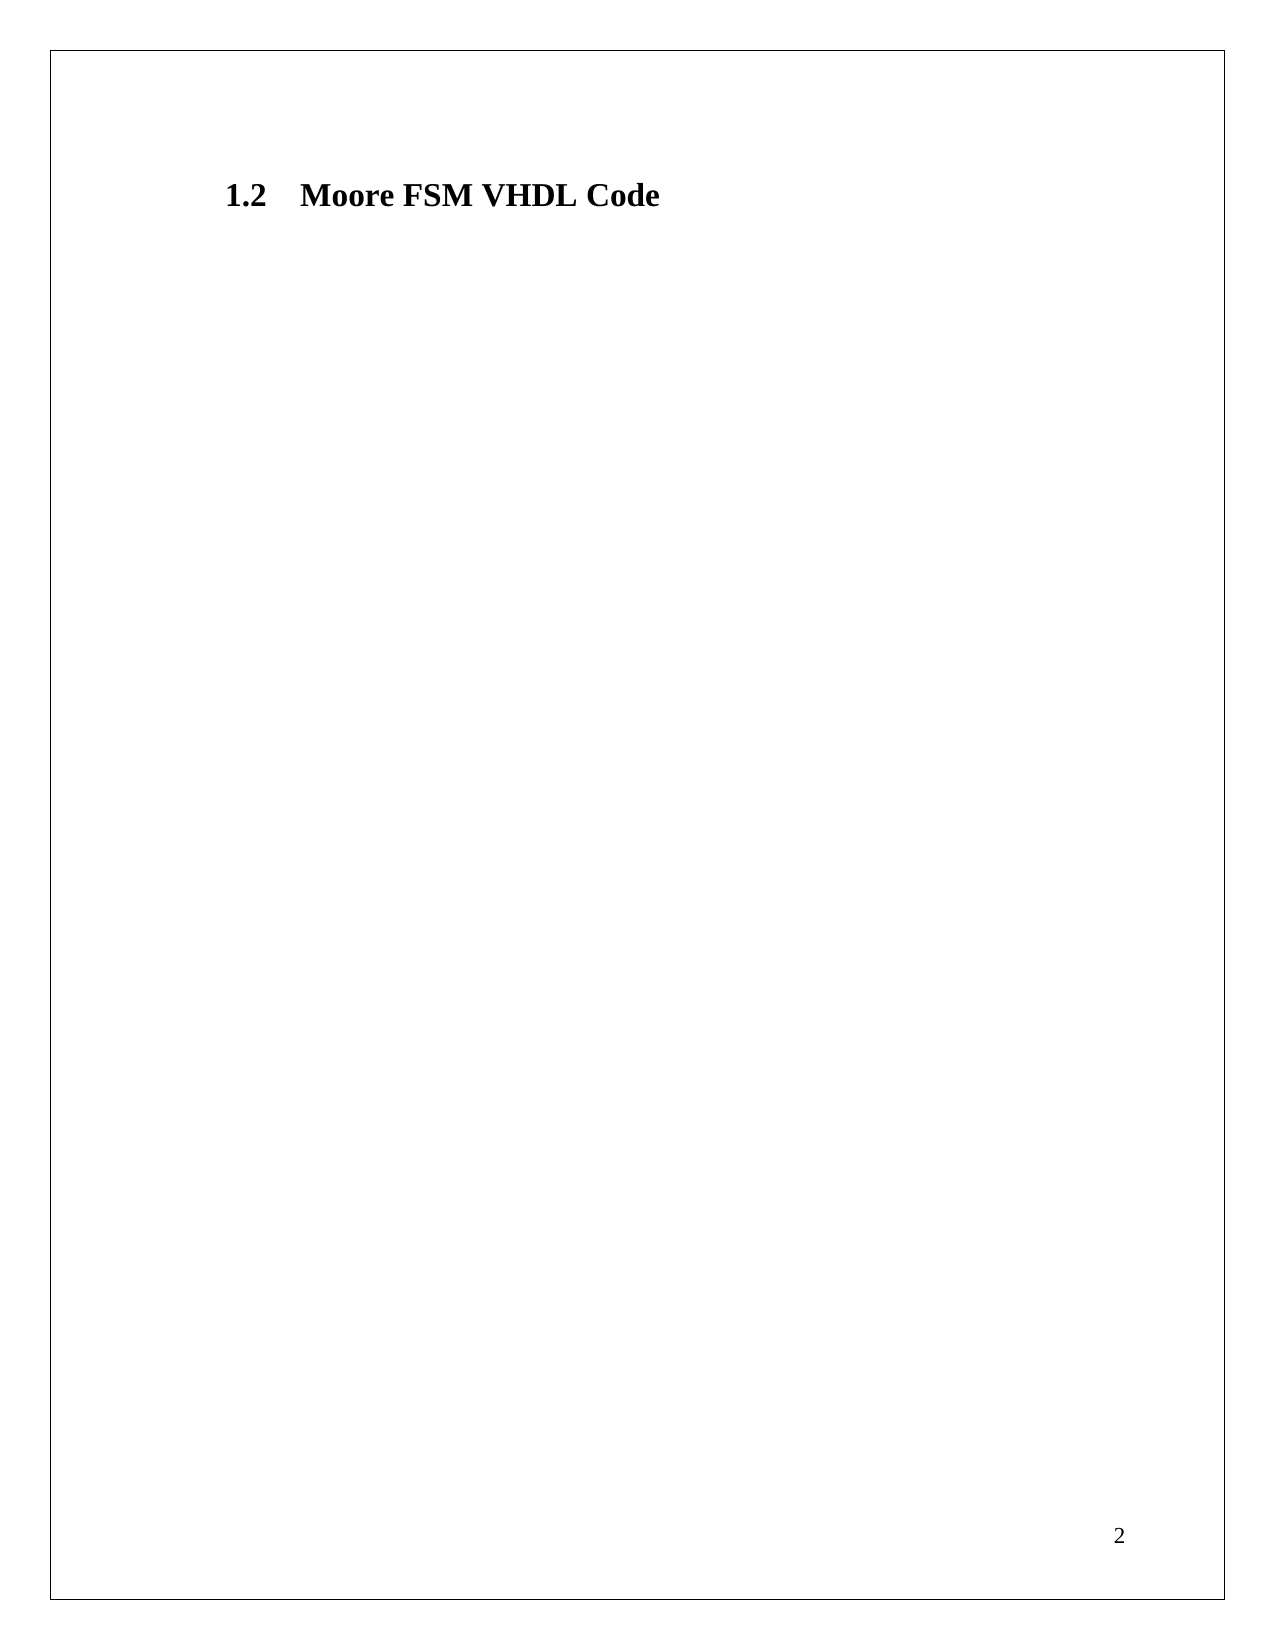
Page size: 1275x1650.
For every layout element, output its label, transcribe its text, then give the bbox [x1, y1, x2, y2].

subtitle Moore FSM VHDL Code [225, 175, 1089, 213]
